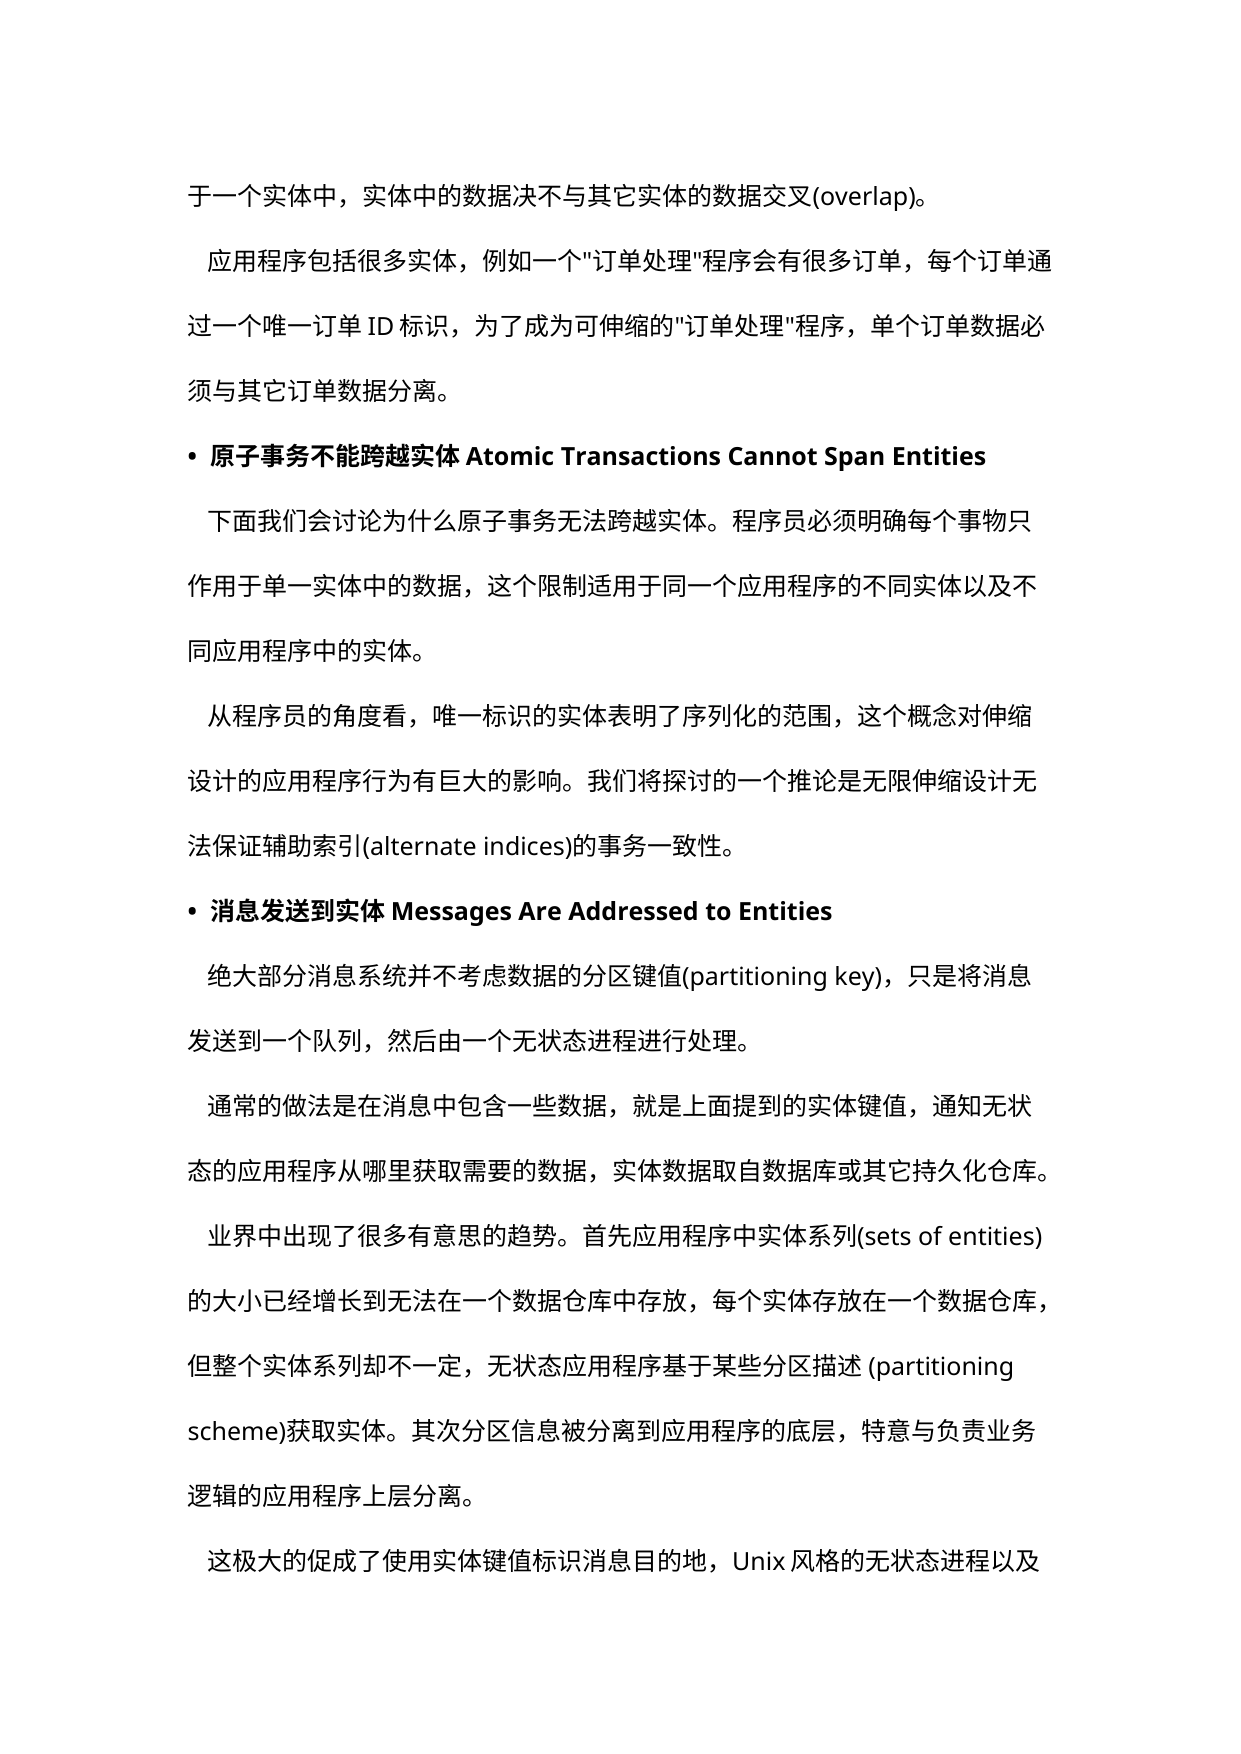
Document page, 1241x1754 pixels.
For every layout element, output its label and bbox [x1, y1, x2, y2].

text [187, 162, 1053, 1592]
